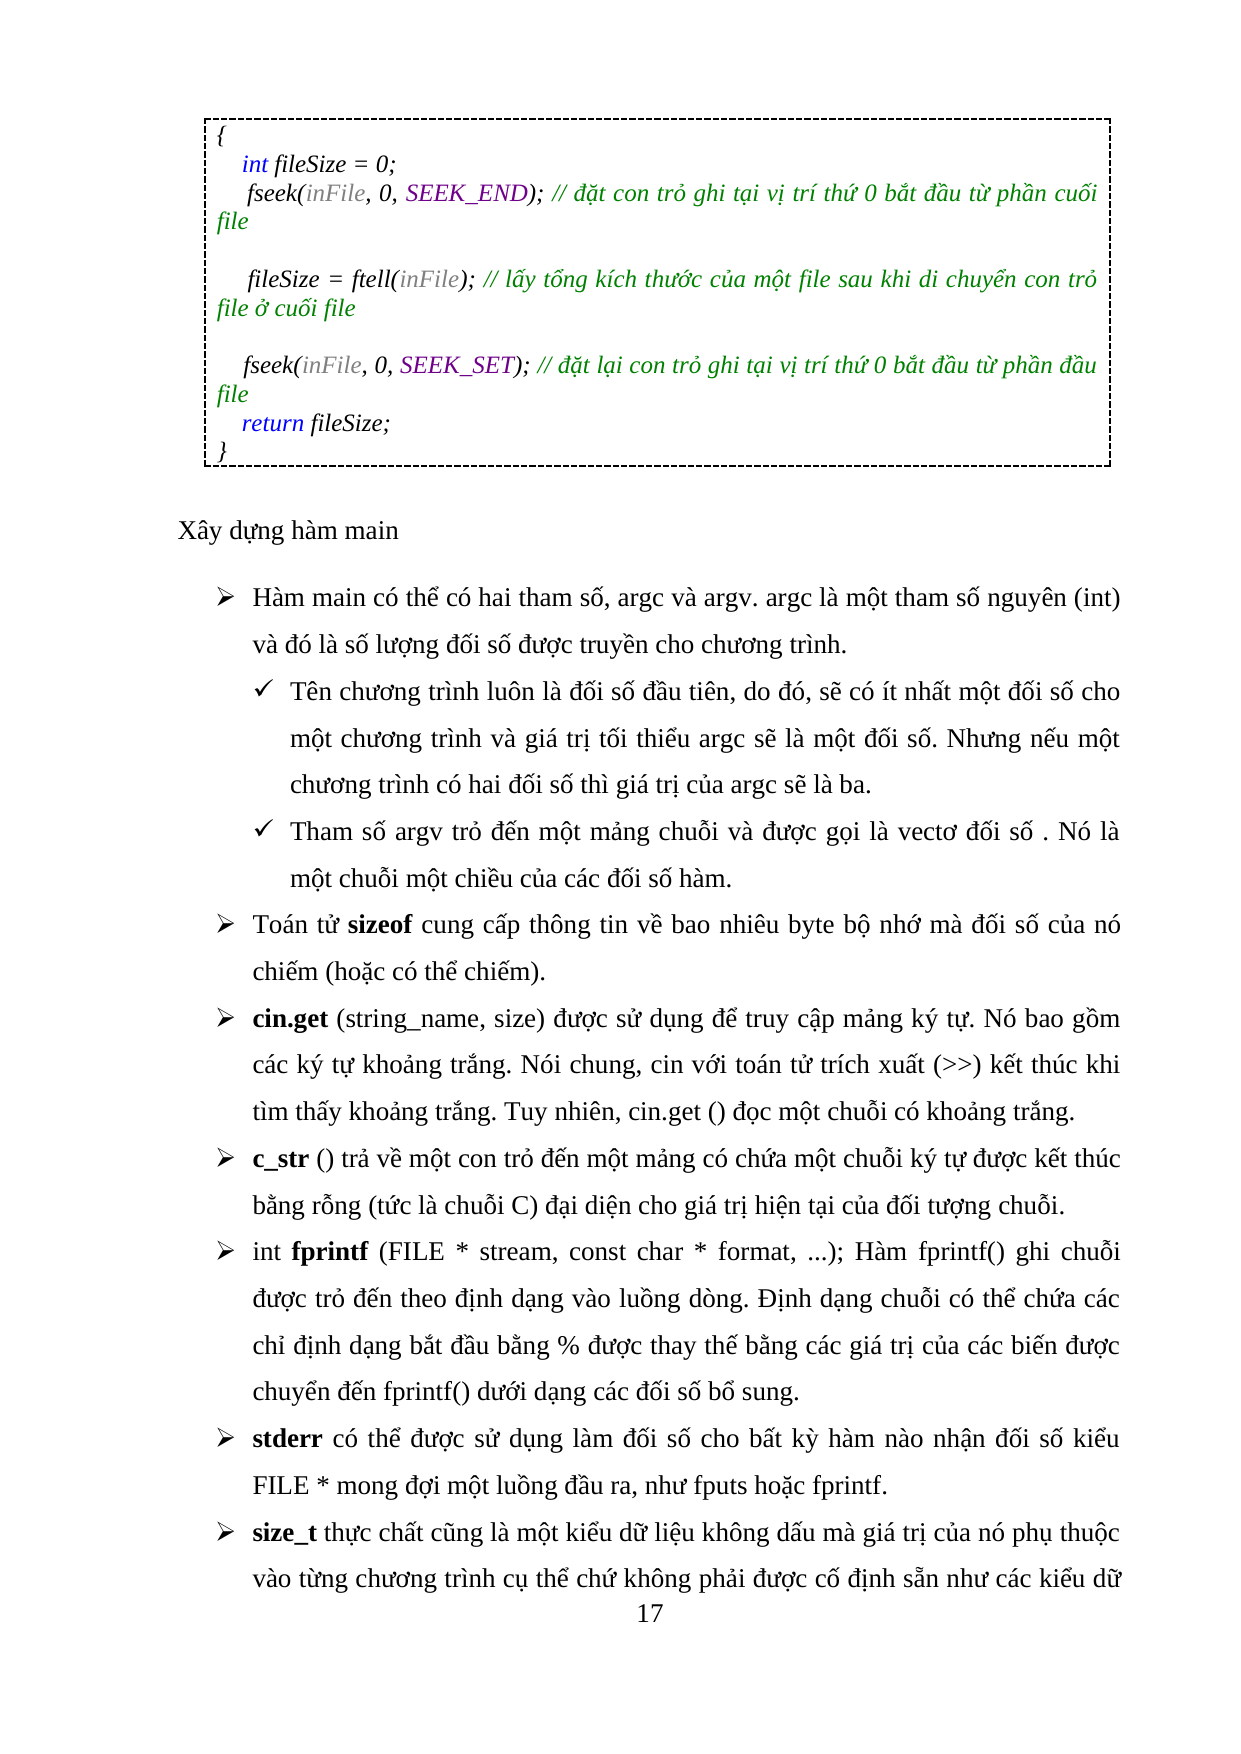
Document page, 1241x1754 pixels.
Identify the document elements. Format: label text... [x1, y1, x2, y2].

list stderr có thể được sử dụng làm đối số cho bất kỳ hàm nào nhận đối số kiểu FILE * mong đợi một luồng đầu ra, như fputs hoặc fprintf. [215, 1422, 1122, 1500]
list Toán tử sizeof cung cấp thông tin về bao nhiêu byte bộ nhớ mà đối số của nó chiếm (hoặc có thể chiếm). [215, 908, 1122, 986]
list c_str () trả về một con trỏ đến một mảng có chứa một chuỗi ký tự được kết thúc bằng rỗng (tức là chuỗi C) đại diện cho giá trị hiện tại của đối tượng chuỗi. [215, 1142, 1122, 1220]
list Hàm main có thể có hai tham số, argc và argv. argc là một tham số nguyên (int) và đó là số lượng đối số được truyền cho chương trình. [215, 581, 1122, 659]
list cin.get (string_name, size) được sử dụng để truy cập mảng ký tự. Nó bao gồm các ký tự khoảng trắng. Nói chung, cin với toán tử trích xuất (>>) kết thúc khi tìm thấy khoảng trắng. Tuy nhiên, cin.get () đọc một chuỗi có khoảng trắng. [215, 1002, 1122, 1126]
list int fprintf (FILE * stream, const char * format, ...); Hàm fprintf() ghi chuỗi được trỏ đến theo định dạng vào luồng dòng. Định dạng chuỗi có thể chứa các chỉ định dạng bắt đầu bằng % được thay thế bằng các giá trị của các biến được chuyển đến fprintf() dưới dạng các đối số bổ sung. [215, 1235, 1122, 1407]
list Tên chương trình luôn là đối số đầu tiên, do đó, sẽ có ít nhất một đối số cho một chương trình và giá trị tối thiểu argc sẽ là một đối số. Nhưng nếu một chương trình có hai đối số thì giá trị của argc sẽ là ba. [252, 675, 1122, 799]
text Xây dựng hàm main [177, 514, 1122, 545]
list Tham số argv trỏ đến một mảng chuỗi và được gọi là vectơ đối số . Nó là một chuỗi một chiều của các đối số hàm. [252, 815, 1122, 893]
